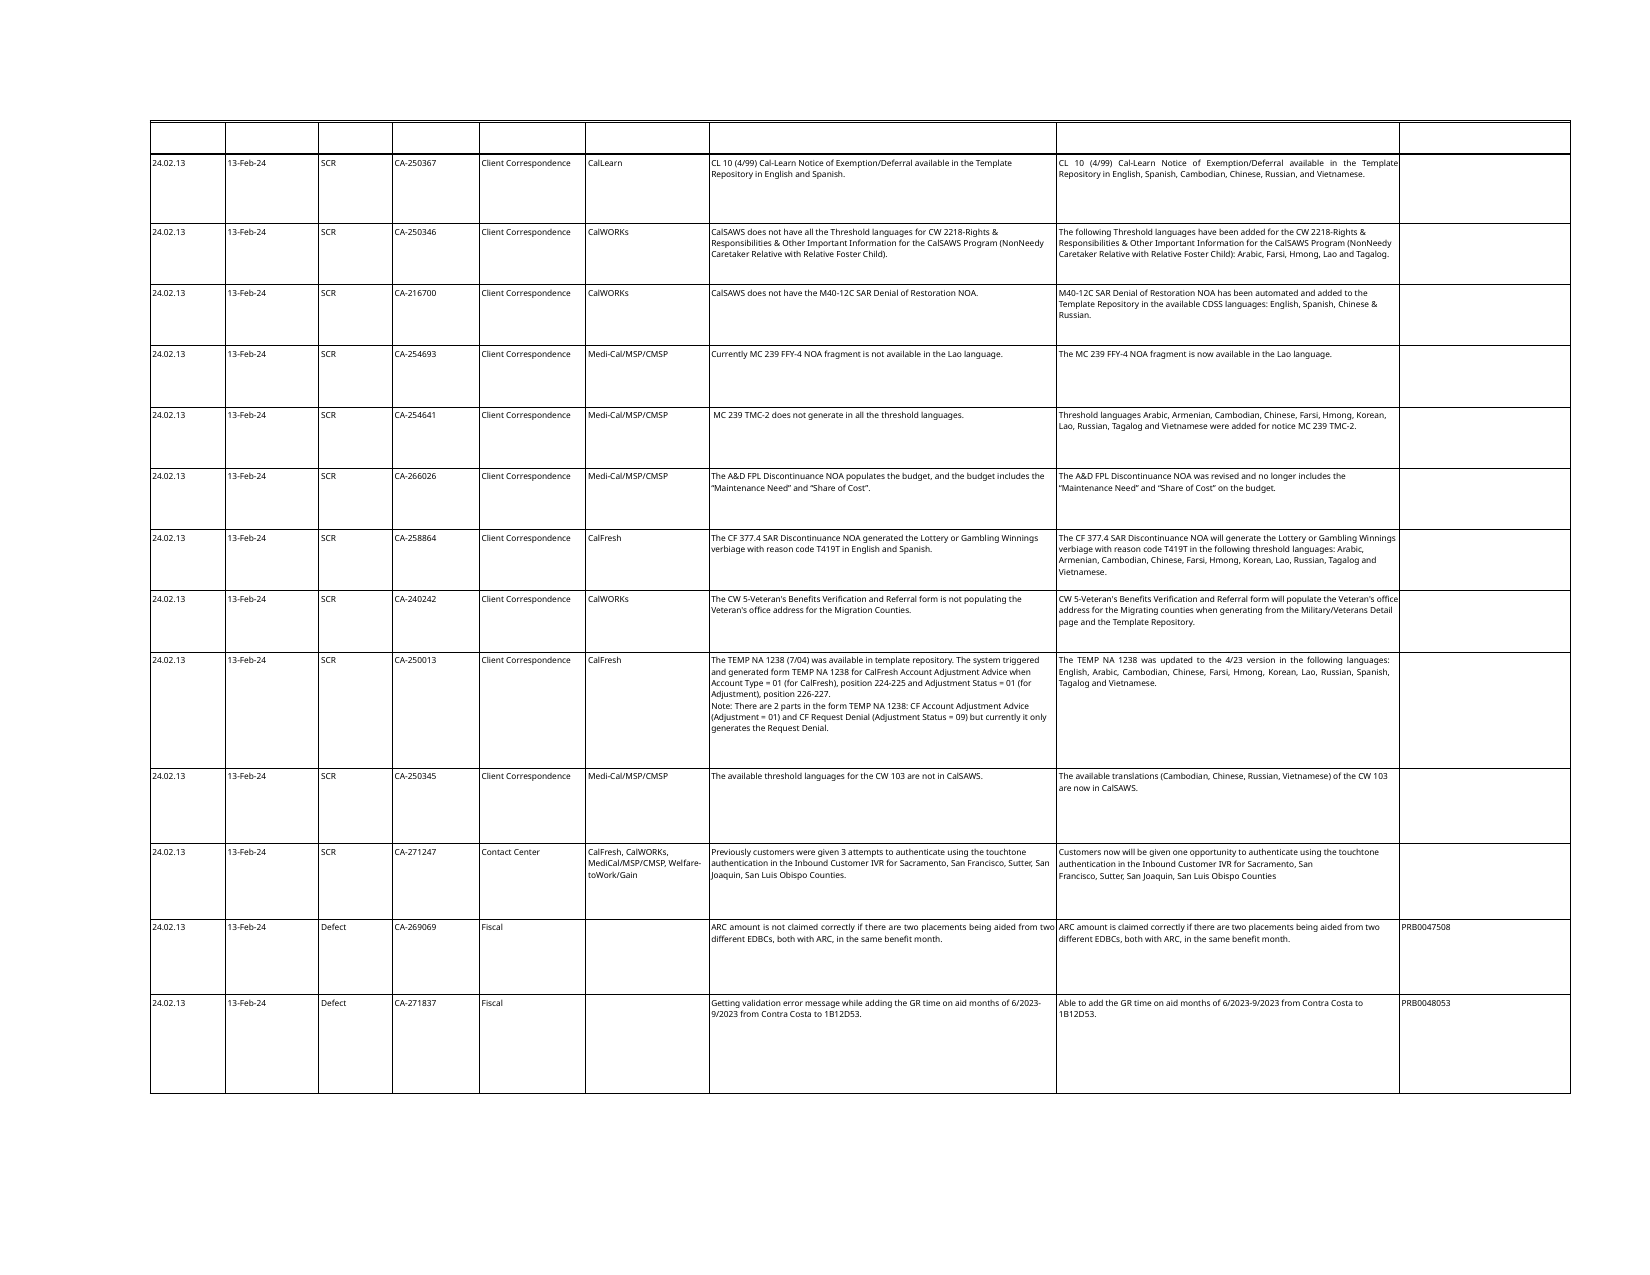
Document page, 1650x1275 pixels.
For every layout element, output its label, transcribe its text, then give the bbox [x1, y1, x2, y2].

table_cell 24.02.13 [151, 469, 225, 529]
table_cell Threshold languages Arabic, Armenian, Cambodian, Chinese, Farsi, Hmong, Korean, Lao, Russian, Tagalog and Vietnamese were added for notice MC 239 TMC-2. [1057, 408, 1399, 468]
table_cell Customers now will be given one opportunity to authenticate using the touchtone authentication in the Inbound Customer IVR for Sacramento, San Francisco, Sutter, San Joaquin, San Luis Obispo Counties [1057, 844, 1399, 919]
table_cell [1400, 285, 1570, 345]
table_cell Fiscal [480, 995, 585, 1093]
table_header [319, 123, 392, 153]
table_cell 24.02.13 [151, 408, 225, 468]
table_cell 13-Feb-24 [226, 769, 318, 843]
table_cell CalFresh [586, 653, 709, 768]
table_cell 24.02.13 [151, 844, 225, 919]
table_cell The available translations (Cambodian, Chinese, Russian, Vietnamese) of the CW 103 are now in CalSAWS. [1057, 769, 1399, 843]
table_cell CA-250346 [393, 224, 479, 284]
table_cell SCR [319, 769, 392, 843]
table_cell Getting validation error message while adding the GR time on aid months of 6/2023-9/2023 from Contra Costa to 1B12D53. [710, 995, 1056, 1093]
table_cell 13-Feb-24 [226, 844, 318, 919]
table_cell CA-250345 [393, 769, 479, 843]
table_cell [586, 920, 709, 994]
table_cell CL 10 (4/99) Cal-Learn Notice of Exemption/Deferral available in the Template Repository in English and Spanish. [710, 155, 1056, 223]
table_cell CW 5-Veteran's Benefits Verification and Referral form will populate the Veteran's office address for the Migrating counties when generating from the Military/Veterans Detail page and the Template Repository. [1057, 591, 1399, 652]
table_cell CalWORKs [586, 224, 709, 284]
table_cell [1400, 469, 1570, 529]
table_cell MC 239 TMC-2 does not generate in all the threshold languages. [710, 408, 1056, 468]
table_header [586, 123, 709, 153]
table_cell Client Correspondence [480, 155, 585, 223]
table_cell The MC 239 FFY-4 NOA fragment is now available in the Lao language. [1057, 346, 1399, 407]
table_cell 13-Feb-24 [226, 469, 318, 529]
table_cell Medi-Cal/MSP/CMSP [586, 346, 709, 407]
table_cell ARC amount is not claimed correctly if there are two placements being aided from two different EDBCs, both with ARC, in the same benefit month. [710, 920, 1056, 994]
table_cell The available threshold languages for the CW 103 are not in CalSAWS. [710, 769, 1056, 843]
table_cell 24.02.13 [151, 530, 225, 590]
table_cell CA-271247 [393, 844, 479, 919]
table_header [710, 123, 1056, 153]
table_cell 13-Feb-24 [226, 530, 318, 590]
table_cell Fiscal [480, 920, 585, 994]
table_cell SCR [319, 844, 392, 919]
table_cell Medi-Cal/MSP/CMSP [586, 769, 709, 843]
table_cell Client Correspondence [480, 346, 585, 407]
table_cell SCR [319, 346, 392, 407]
table_cell The TEMP NA 1238 was updated to the 4/23 version in the following languages: English, Arabic, Cambodian, Chinese, Farsi, Hmong, Korean, Lao, Russian, Spanish, Tagalog and Vietnamese. [1057, 653, 1399, 768]
table_cell 24.02.13 [151, 224, 225, 284]
table_cell 13-Feb-24 [226, 995, 318, 1093]
table_cell [1400, 844, 1570, 919]
table_cell Previously customers were given 3 attempts to authenticate using the touchtone authentication in the Inbound Customer IVR for Sacramento, San Francisco, Sutter, San Joaquin, San Luis Obispo Counties. [710, 844, 1056, 919]
table_cell Client Correspondence [480, 224, 585, 284]
table_cell PRB0048053 [1400, 995, 1570, 1093]
table_cell CA-271837 [393, 995, 479, 1093]
table_cell 24.02.13 [151, 995, 225, 1093]
table_cell CA-240242 [393, 591, 479, 652]
table_header [226, 123, 318, 153]
table_cell Able to add the GR time on aid months of 6/2023-9/2023 from Contra Costa to 1B12D53. [1057, 995, 1399, 1093]
table_cell ARC amount is claimed correctly if there are two placements being aided from two different EDBCs, both with ARC, in the same benefit month. [1057, 920, 1399, 994]
table_cell Client Correspondence [480, 408, 585, 468]
table_cell Client Correspondence [480, 285, 585, 345]
table_cell 24.02.13 [151, 346, 225, 407]
table_cell The CF 377.4 SAR Discontinuance NOA will generate the Lottery or Gambling Winnings verbiage with reason code T419T in the following threshold languages: Arabic, Armenian, Cambodian, Chinese, Farsi, Hmong, Korean, Lao, Russian, Tagalog and Vietnamese. [1057, 530, 1399, 590]
table_cell [1400, 224, 1570, 284]
table_cell Client Correspondence [480, 591, 585, 652]
table_header [1057, 123, 1399, 153]
table_header [151, 123, 225, 153]
table_cell Defect [319, 995, 392, 1093]
table_cell CalWORKs [586, 285, 709, 345]
table_cell Client Correspondence [480, 530, 585, 590]
table_cell The A&D FPL Discontinuance NOA was revised and no longer includes the “Maintenance Need” and “Share of Cost” on the budget. [1057, 469, 1399, 529]
table_cell [1400, 408, 1570, 468]
table_cell SCR [319, 530, 392, 590]
table_cell The CW 5-Veteran's Benefits Verification and Referral form is not populating the Veteran's office address for the Migration Counties. [710, 591, 1056, 652]
table_cell 13-Feb-24 [226, 408, 318, 468]
table_cell Contact Center [480, 844, 585, 919]
table_cell PRB0047508 [1400, 920, 1570, 994]
table_cell [1400, 591, 1570, 652]
table_cell CA-266026 [393, 469, 479, 529]
table_cell CalFresh, CalWORKs, MediCal/MSP/CMSP, Welfare-toWork/Gain [586, 844, 709, 919]
table_cell CL 10 (4/99) Cal-Learn Notice of Exemption/Deferral available in the Template Repository in English, Spanish, Cambodian, Chinese, Russian, and Vietnamese. [1057, 155, 1399, 223]
table_cell SCR [319, 155, 392, 223]
table_cell CA-254641 [393, 408, 479, 468]
table_cell [1400, 653, 1570, 768]
table_cell 24.02.13 [151, 155, 225, 223]
table_cell The TEMP NA 1238 (7/04) was available in template repository. The system triggered and generated form TEMP NA 1238 for CalFresh Account Adjustment Advice when Account Type = 01 (for CalFresh), position 224-225 and Adjustment Status = 01 (for Adjustment), position 226-227. Note: There are 2 parts in the form TEMP NA 1238: CF Account Adjustment Advice (Adjustment = 01) and CF Request Denial (Adjustment Status = 09) but currently it only generates the Request Denial. [710, 653, 1056, 768]
table_cell 13-Feb-24 [226, 920, 318, 994]
table_cell CalFresh [586, 530, 709, 590]
table_cell CA-269069 [393, 920, 479, 994]
table_cell SCR [319, 653, 392, 768]
table_cell [1400, 155, 1570, 223]
table_cell SCR [319, 224, 392, 284]
table_cell Client Correspondence [480, 769, 585, 843]
table_cell 13-Feb-24 [226, 591, 318, 652]
table_header [393, 123, 479, 153]
table_cell CalSAWS does not have the M40-12C SAR Denial of Restoration NOA. [710, 285, 1056, 345]
table_header [1400, 123, 1570, 153]
table_cell 24.02.13 [151, 285, 225, 345]
table_cell [1400, 346, 1570, 407]
table_cell 13-Feb-24 [226, 285, 318, 345]
table_cell Defect [319, 920, 392, 994]
table_cell CalWORKs [586, 591, 709, 652]
table_cell [1400, 769, 1570, 843]
table_cell 13-Feb-24 [226, 346, 318, 407]
table_cell Medi-Cal/MSP/CMSP [586, 469, 709, 529]
table_cell 13-Feb-24 [226, 653, 318, 768]
table_cell M40-12C SAR Denial of Restoration NOA has been automated and added to the Template Repository in the available CDSS languages: English, Spanish, Chinese & Russian. [1057, 285, 1399, 345]
table_cell Client Correspondence [480, 653, 585, 768]
table_cell SCR [319, 469, 392, 529]
table_cell SCR [319, 285, 392, 345]
table_cell 24.02.13 [151, 653, 225, 768]
table_cell The A&D FPL Discontinuance NOA populates the budget, and the budget includes the “Maintenance Need” and “Share of Cost”. [710, 469, 1056, 529]
table_cell CalSAWS does not have all the Threshold languages for CW 2218-Rights & Responsibilities & Other Important Information for the CalSAWS Program (NonNeedy Caretaker Relative with Relative Foster Child). [710, 224, 1056, 284]
table_cell CA-250367 [393, 155, 479, 223]
table_cell 24.02.13 [151, 769, 225, 843]
table_cell SCR [319, 591, 392, 652]
table_cell Currently MC 239 FFY-4 NOA fragment is not available in the Lao language. [710, 346, 1056, 407]
table_cell CA-216700 [393, 285, 479, 345]
table_cell CA-258864 [393, 530, 479, 590]
table_cell [1400, 530, 1570, 590]
table_cell The following Threshold languages have been added for the CW 2218-Rights & Responsibilities & Other Important Information for the CalSAWS Program (NonNeedy Caretaker Relative with Relative Foster Child): Arabic, Farsi, Hmong, Lao and Tagalog. [1057, 224, 1399, 284]
table_cell CalLearn [586, 155, 709, 223]
table_cell Client Correspondence [480, 469, 585, 529]
table_cell CA-250013 [393, 653, 479, 768]
table_cell 13-Feb-24 [226, 224, 318, 284]
table_cell [586, 995, 709, 1093]
table_cell Medi-Cal/MSP/CMSP [586, 408, 709, 468]
table_cell 24.02.13 [151, 591, 225, 652]
table_header [480, 123, 585, 153]
table_cell 13-Feb-24 [226, 155, 318, 223]
table_cell SCR [319, 408, 392, 468]
table_cell CA-254693 [393, 346, 479, 407]
table_cell 24.02.13 [151, 920, 225, 994]
table_cell The CF 377.4 SAR Discontinuance NOA generated the Lottery or Gambling Winnings verbiage with reason code T419T in English and Spanish. [710, 530, 1056, 590]
